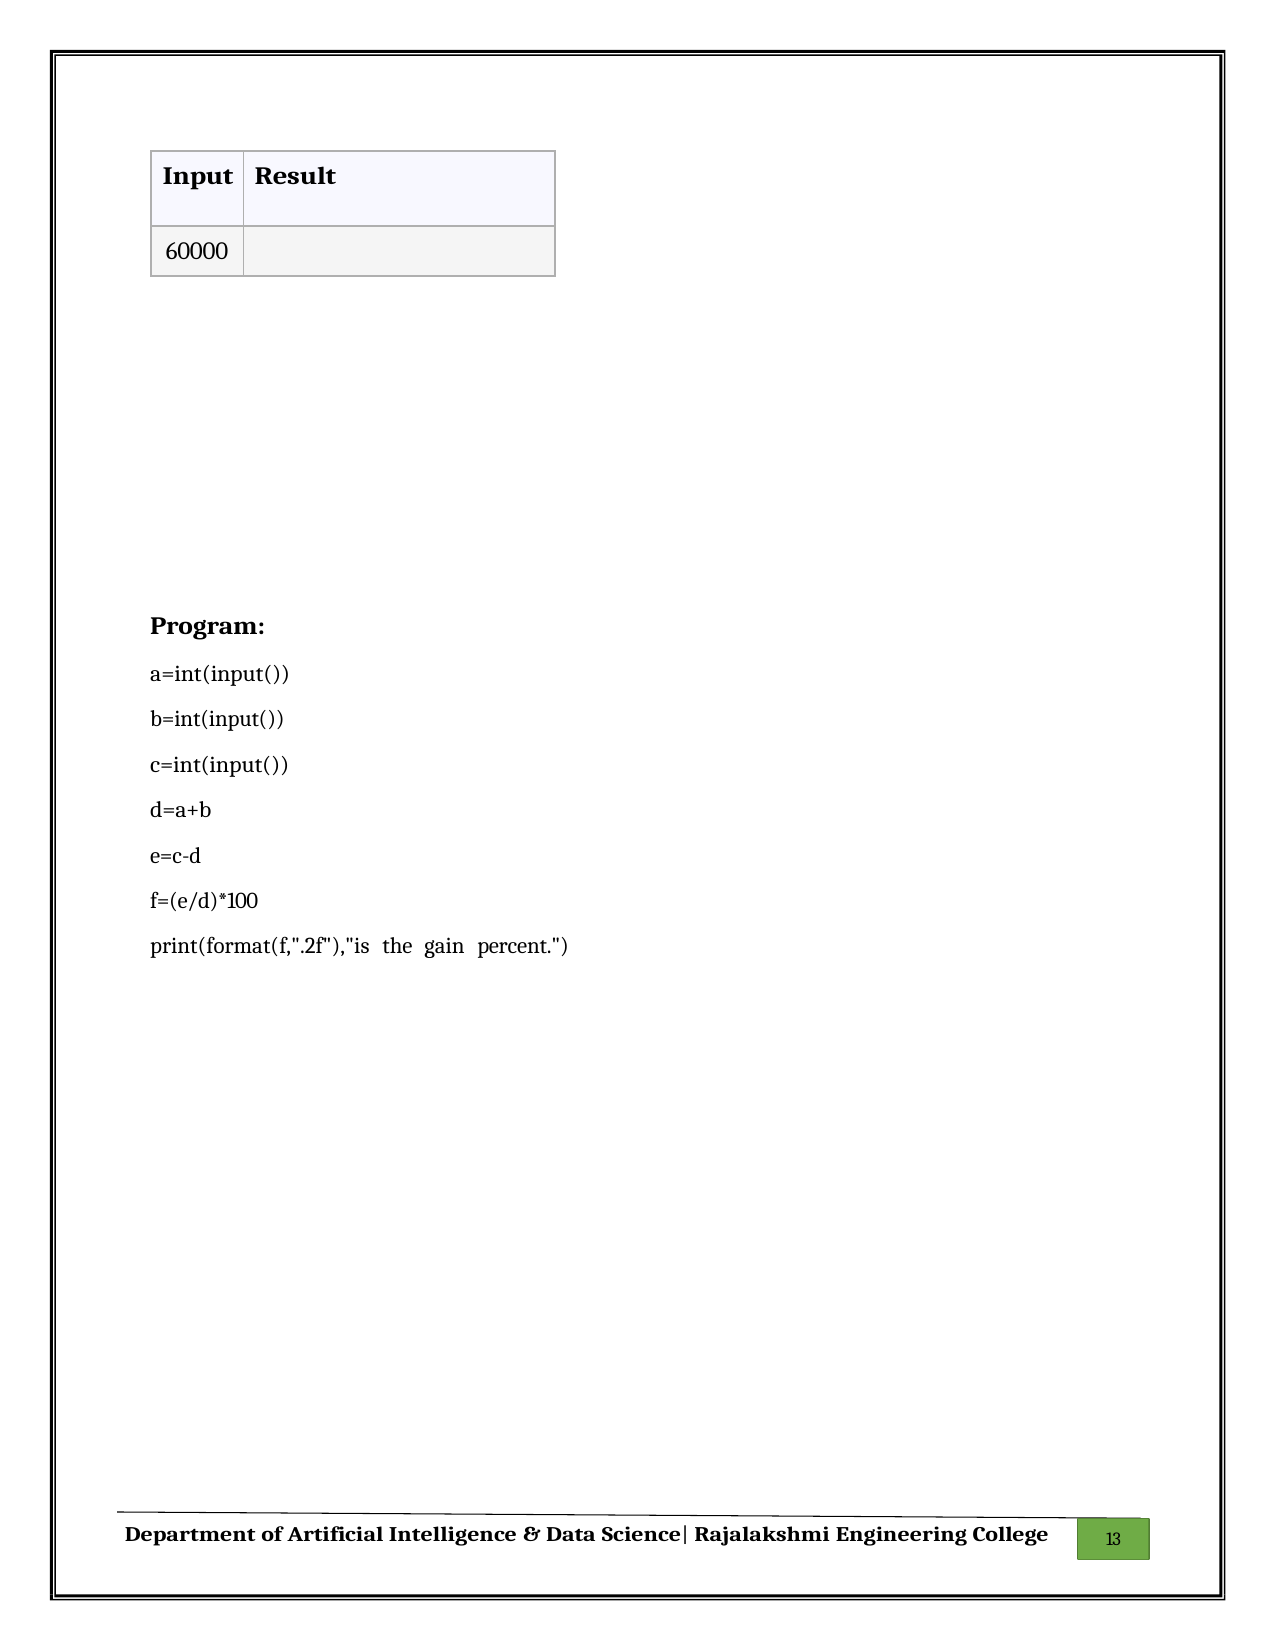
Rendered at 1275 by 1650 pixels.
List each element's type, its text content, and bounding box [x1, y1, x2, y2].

text a=int(input()) b=int(input()) c=int(input()) d=a+b [150, 661, 294, 823]
table_cell 60000 [152, 227, 243, 275]
table_header Input [152, 152, 243, 225]
table_cell [244, 227, 554, 275]
text Program: [150, 612, 1137, 641]
table_header Result [244, 152, 554, 225]
text e=c-d f=(e/d)*100 [150, 843, 312, 914]
text print(format(f,".2f"),"is the gain percent.") [150, 933, 1137, 959]
